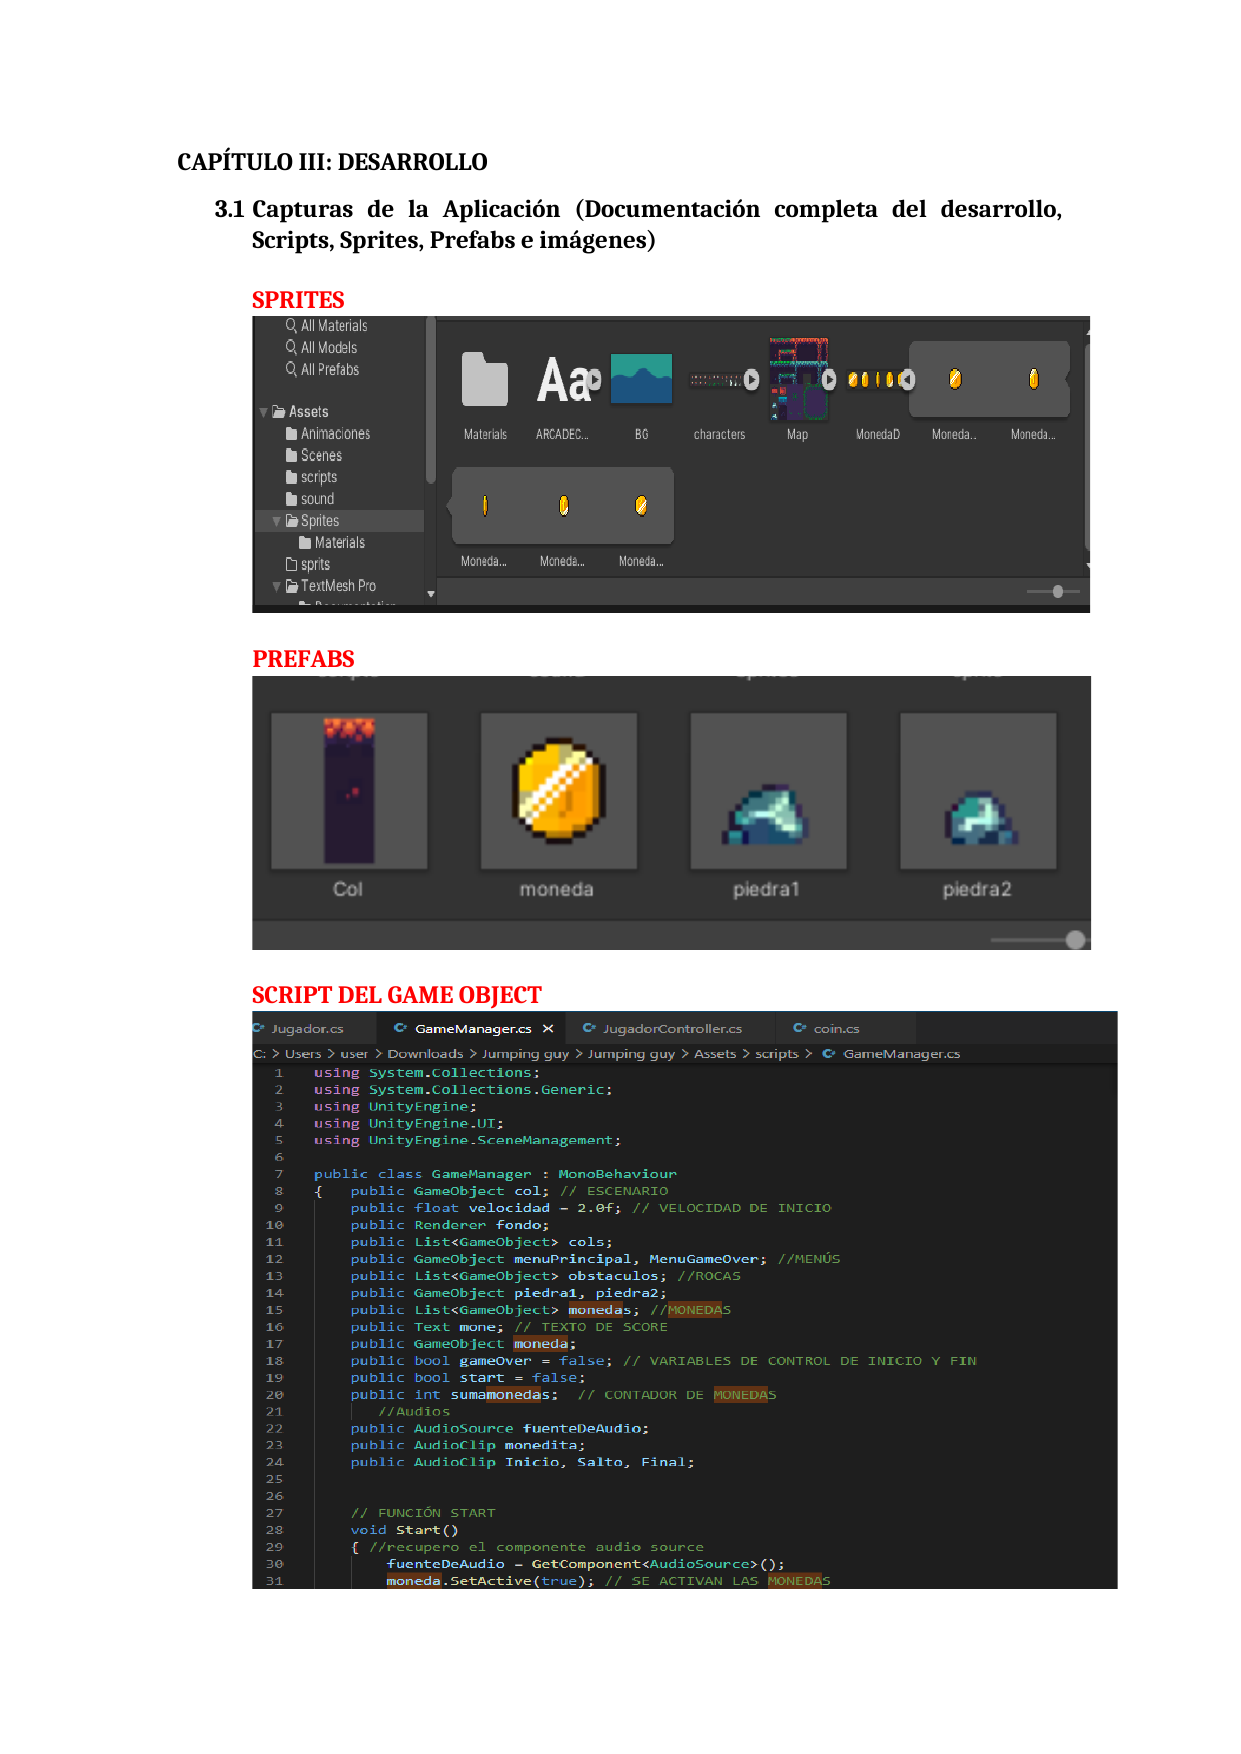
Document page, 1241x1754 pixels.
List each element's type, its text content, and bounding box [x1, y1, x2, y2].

list SCRIPT DEL GAME OBJECT [252, 981, 1063, 1009]
picture [252, 1011, 1118, 1589]
text CAPÍTULO III: DESARROLLO [177, 148, 1063, 176]
picture [252, 676, 1092, 950]
list SPRITES [252, 286, 1063, 314]
picture [252, 316, 1091, 613]
list Capturas de la Aplicación (Documentación completa del desarrollo, Scripts, Sprites, Prefabs e imágenes) [215, 195, 1063, 255]
list PREFABS [252, 645, 1063, 674]
